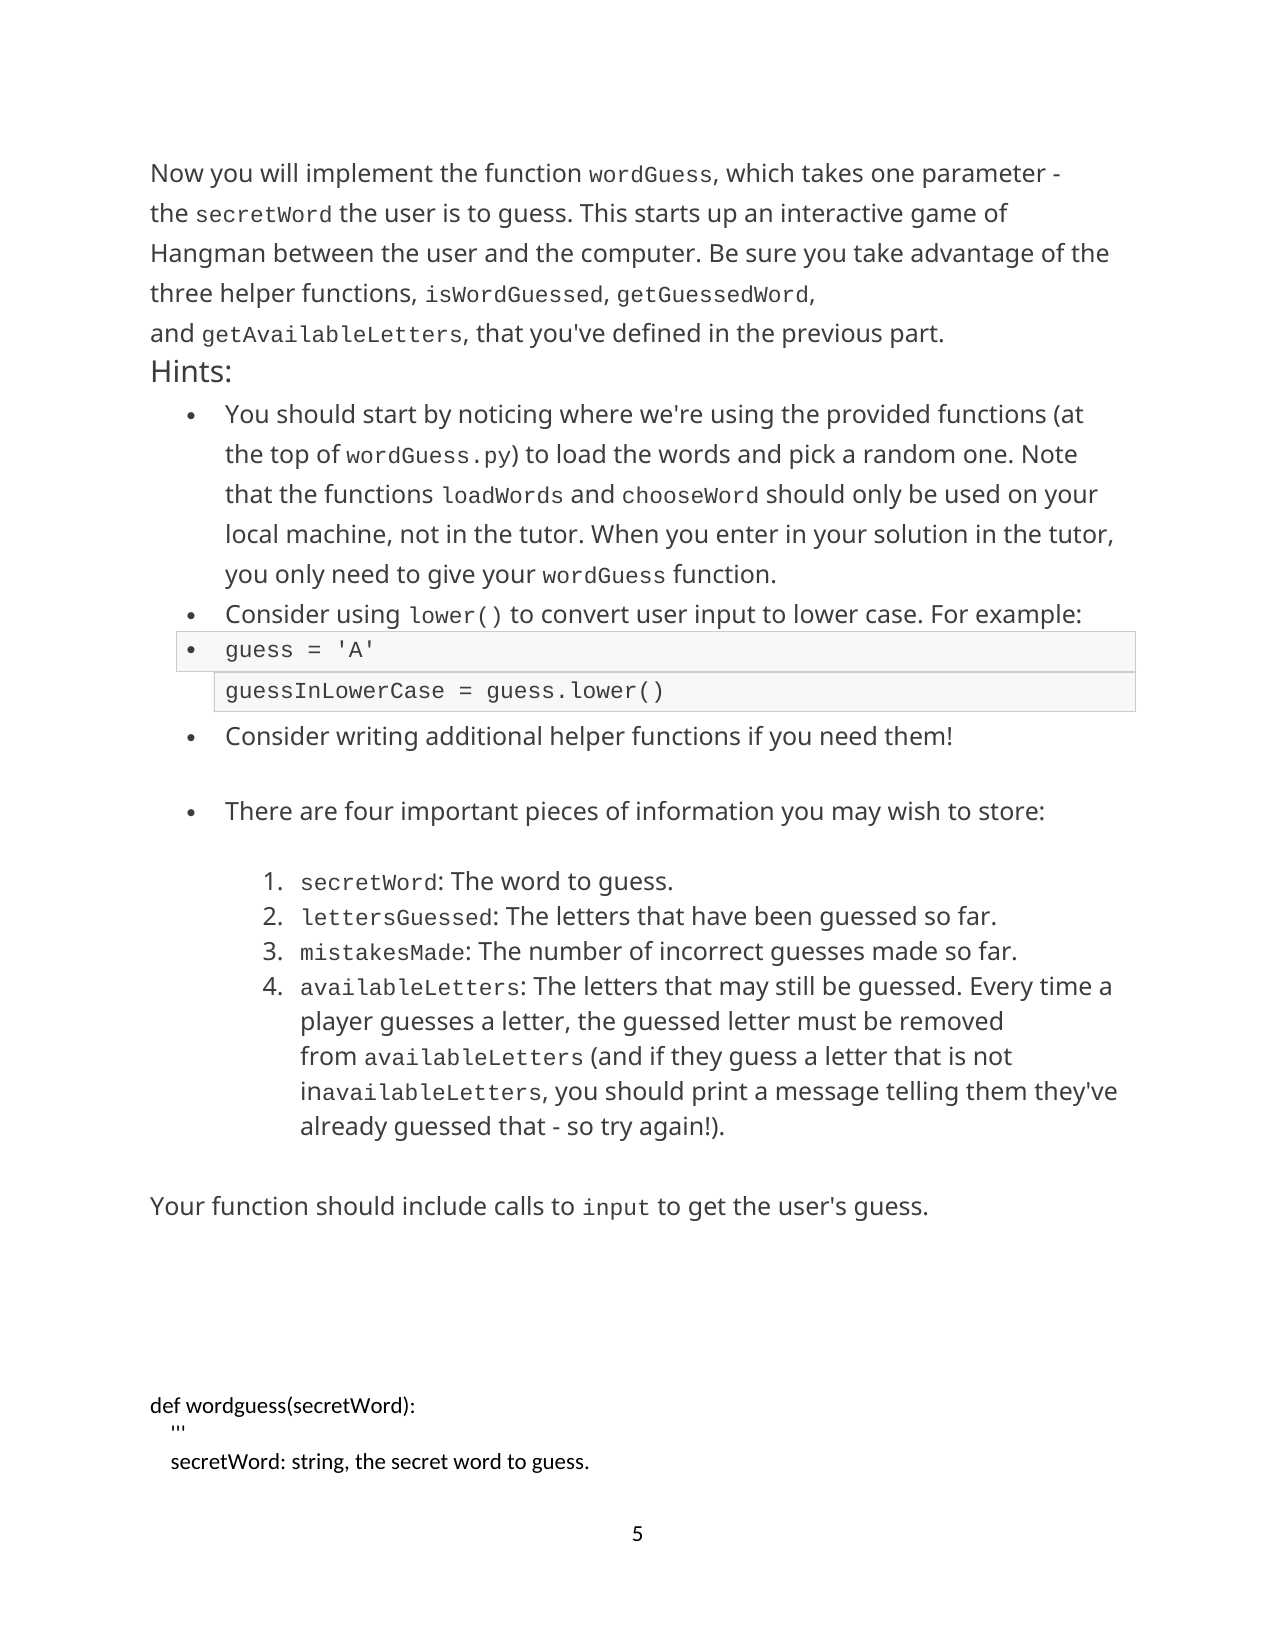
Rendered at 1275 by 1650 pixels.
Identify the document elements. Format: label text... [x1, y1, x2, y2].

list Consider using lower() to convert user input to lower case. For example: [187, 591, 1125, 631]
text guessInLowerCase = guess.lower() [215, 673, 1135, 711]
text Your function should include calls to input to get the user's guess. [150, 1183, 1125, 1223]
list guess = 'A' [177, 632, 1135, 671]
list lettersGuessed: The letters that have been guessed so far. [262, 898, 1125, 933]
list availableLetters: The letters that may still be guessed. Every time a player guesses a letter, the guessed letter must be removed from availableLetters (and if they guess a letter that is not inavailableLetters, you should print a message telling them they've already guessed that - so try again!). [262, 968, 1125, 1143]
text secretWord: string, the secret word to guess. [150, 1447, 1125, 1475]
text def wordguess(secretWord): [150, 1391, 1125, 1419]
text ''' [150, 1419, 1125, 1447]
text Hints: [150, 350, 1125, 391]
list Consider writing additional helper functions if you need them! [187, 712, 1125, 752]
list secretWord: The word to guess. [262, 863, 1125, 898]
list mistakesMade: The number of incorrect guesses made so far. [262, 933, 1125, 968]
list You should start by noticing where we're using the provided functions (at the top of wordGuess.py) to load the words and pick a random one. Note that the functions loadWords and chooseWord should only be used on your local machine, not in the tutor. When you enter in your solution in the tutor, you only need to give your wordGuess function. [187, 391, 1125, 591]
list There are four important pieces of information you may wish to store: [187, 788, 1125, 828]
text Now you will implement the function wordGuess, which takes one parameter - the secretWord the user is to guess. This starts up an interactive game of Hangman between the user and the computer. Be sure you take advantage of the three helper functions, isWordGuessed, getGuessedWord, and getAvailableLetters, that you've defined in the previous part. [150, 150, 1125, 350]
